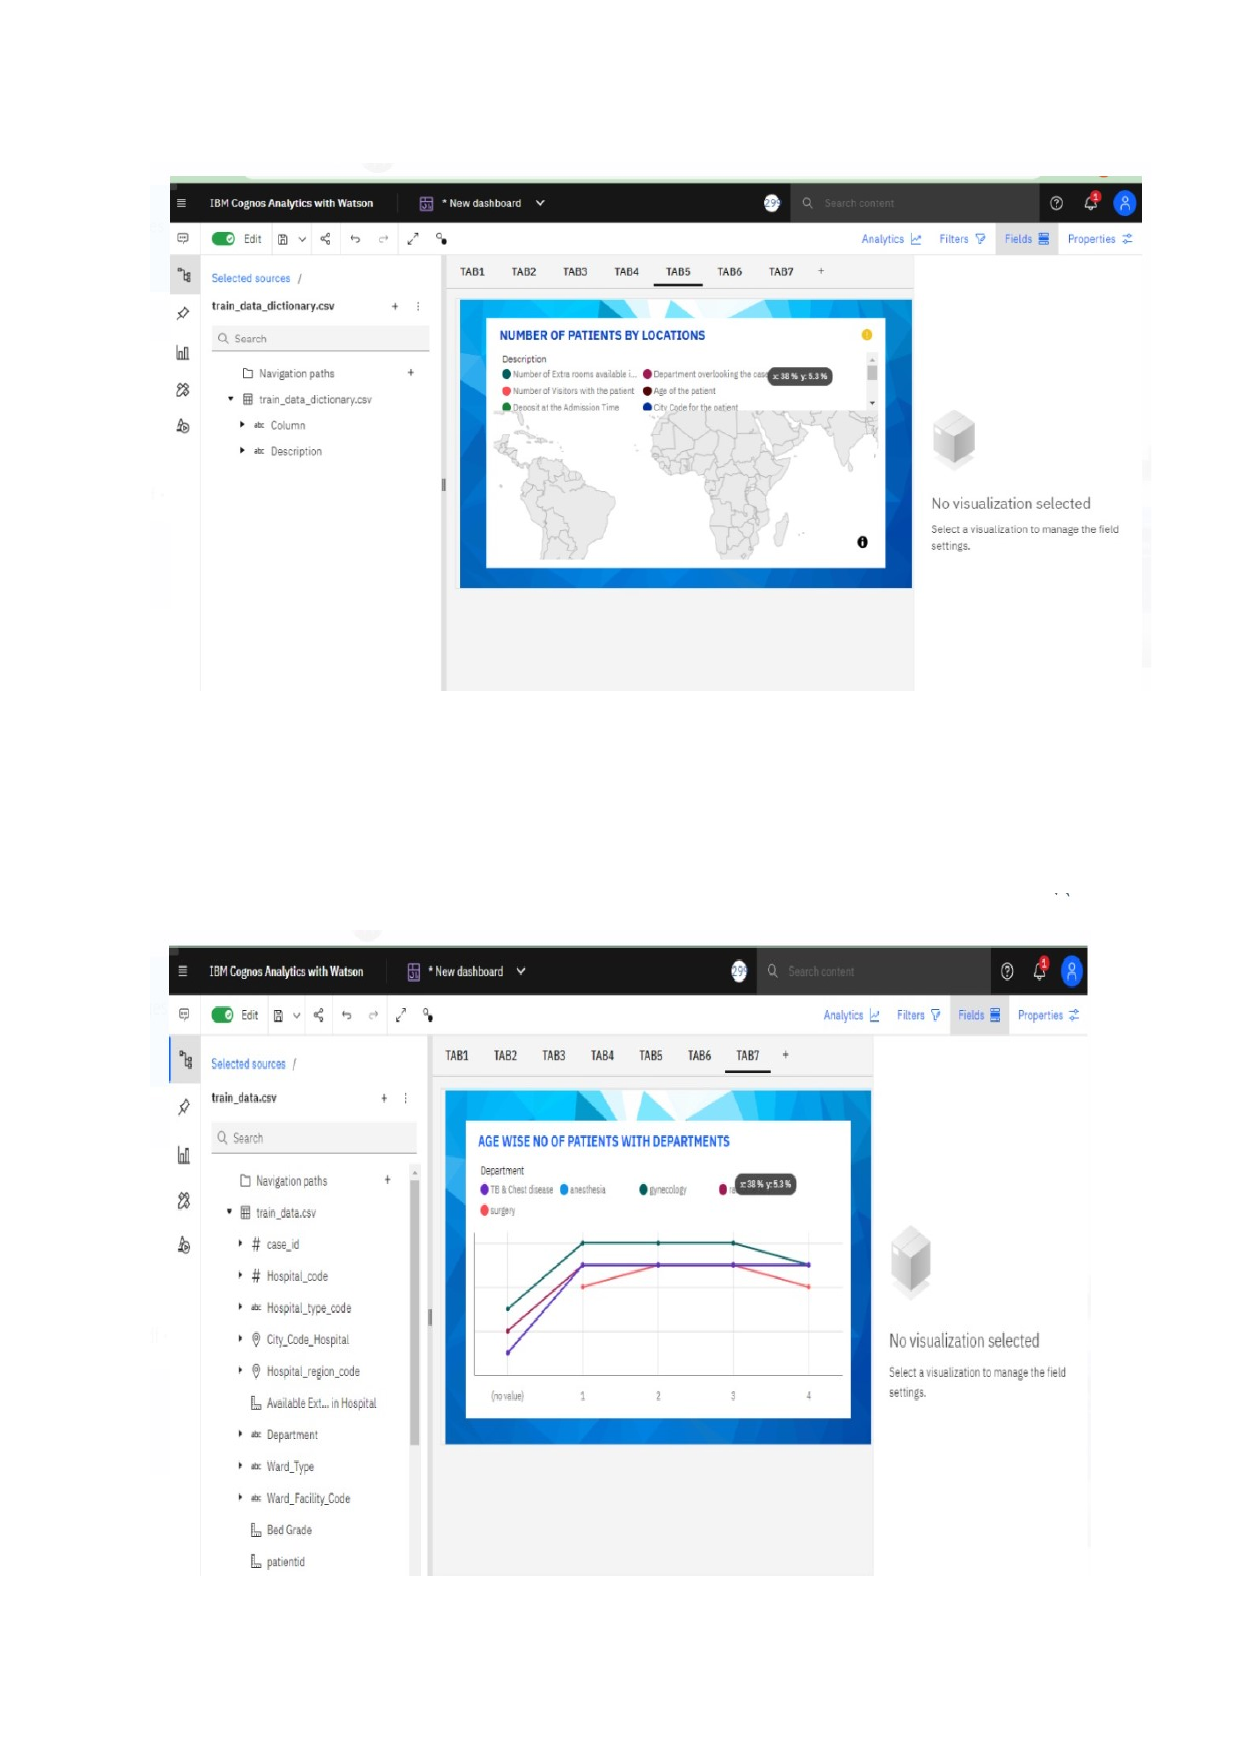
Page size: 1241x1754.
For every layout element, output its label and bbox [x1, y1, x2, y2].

picture [150, 154, 1152, 691]
picture [150, 893, 1091, 1576]
